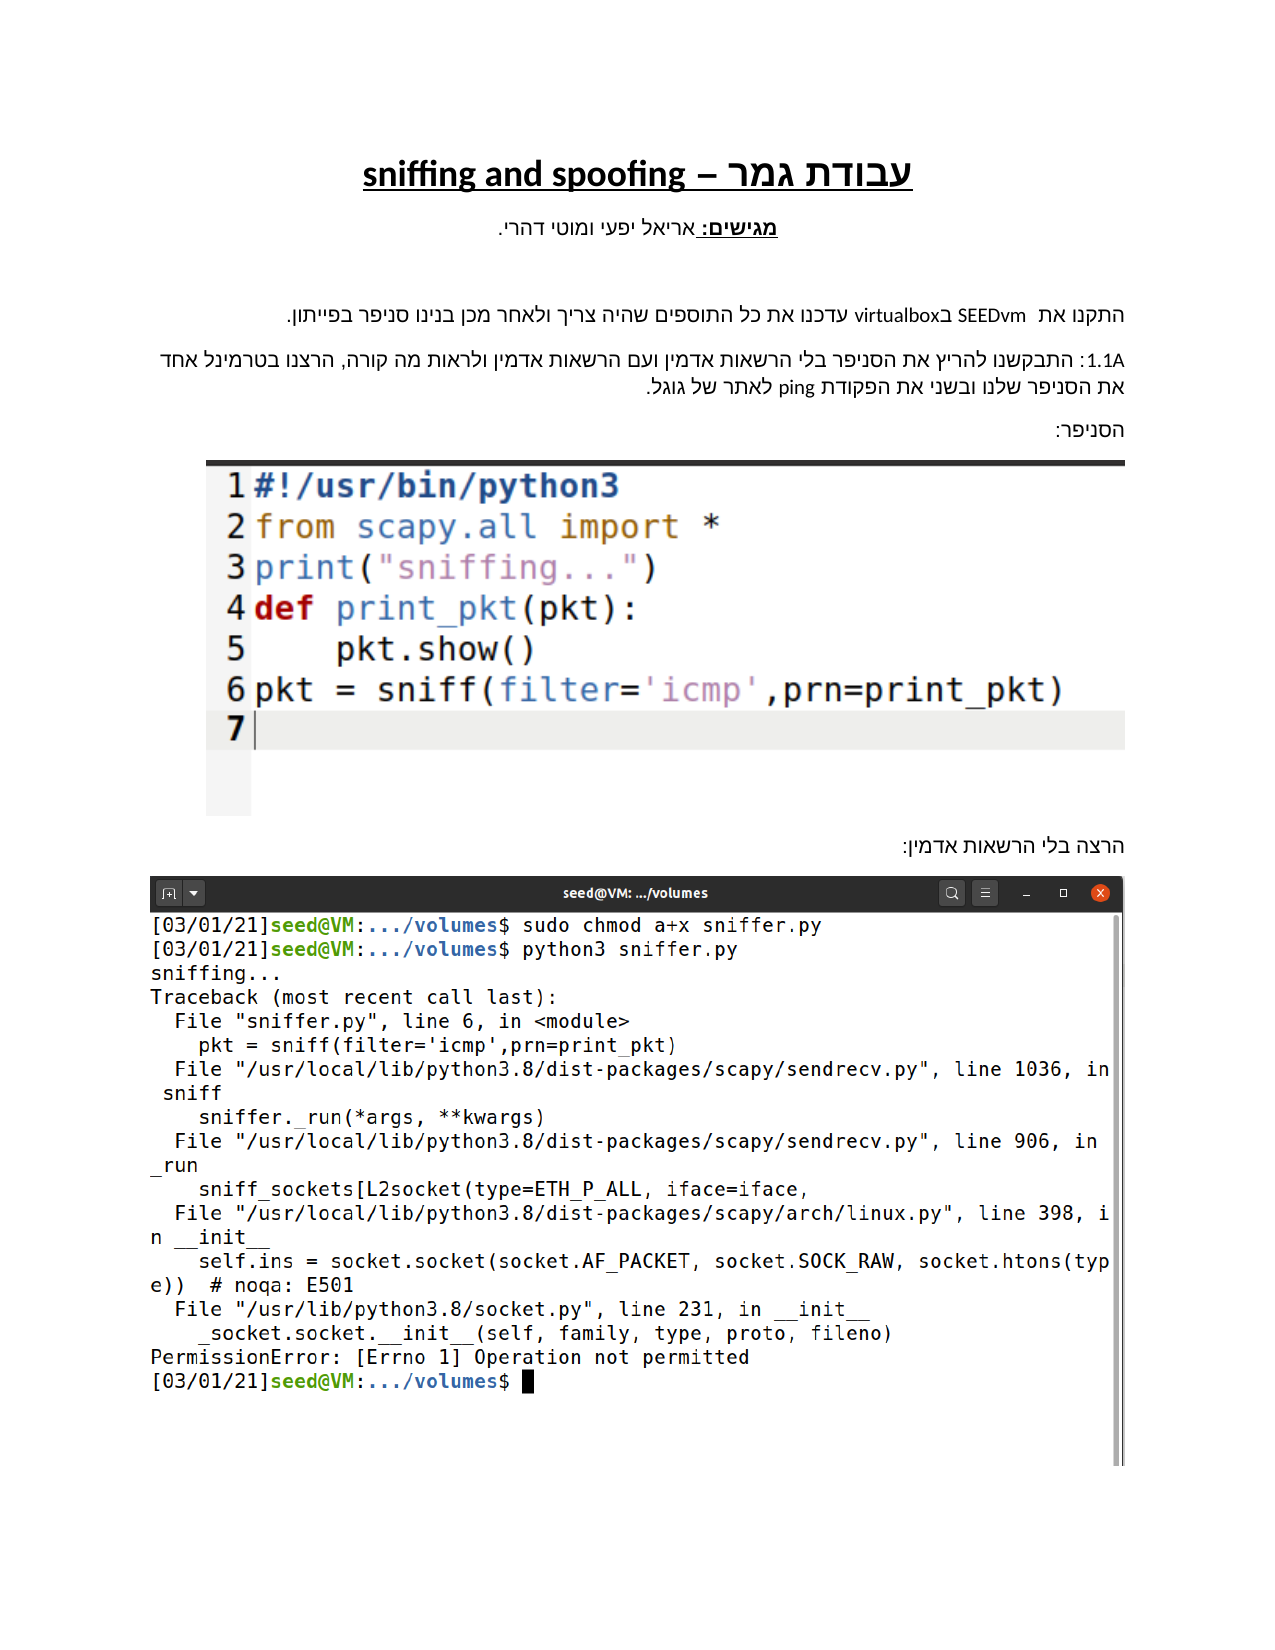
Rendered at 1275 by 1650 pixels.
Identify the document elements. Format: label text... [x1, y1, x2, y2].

picture [150, 876, 1125, 1466]
text עבודת גמר – sniffing and spoofing [150, 150, 1125, 196]
text הסניפר: [150, 418, 1125, 442]
text הרצה בלי הרשאות אדמין: [150, 834, 1125, 858]
text מגישים: אריאל יפעי ומוטי דהרי. [150, 216, 1125, 240]
text 1.1A: התבקשנו להריץ את הסניפר בלי הרשאות אדמין ועם הרשאות אדמין ולראות מה קורה, הרצנו בטרמינל אחד את הסניפר שלנו ובשני את הפקודת ping לאתר של גוגל. [150, 347, 1125, 399]
picture [206, 460, 1125, 816]
text התקנו את SEEDvm בvirtualbox עדכנו את כל התוספים שהיה צריך ולאחר מכן בנינו סניפר בפייתון. [150, 303, 1125, 328]
